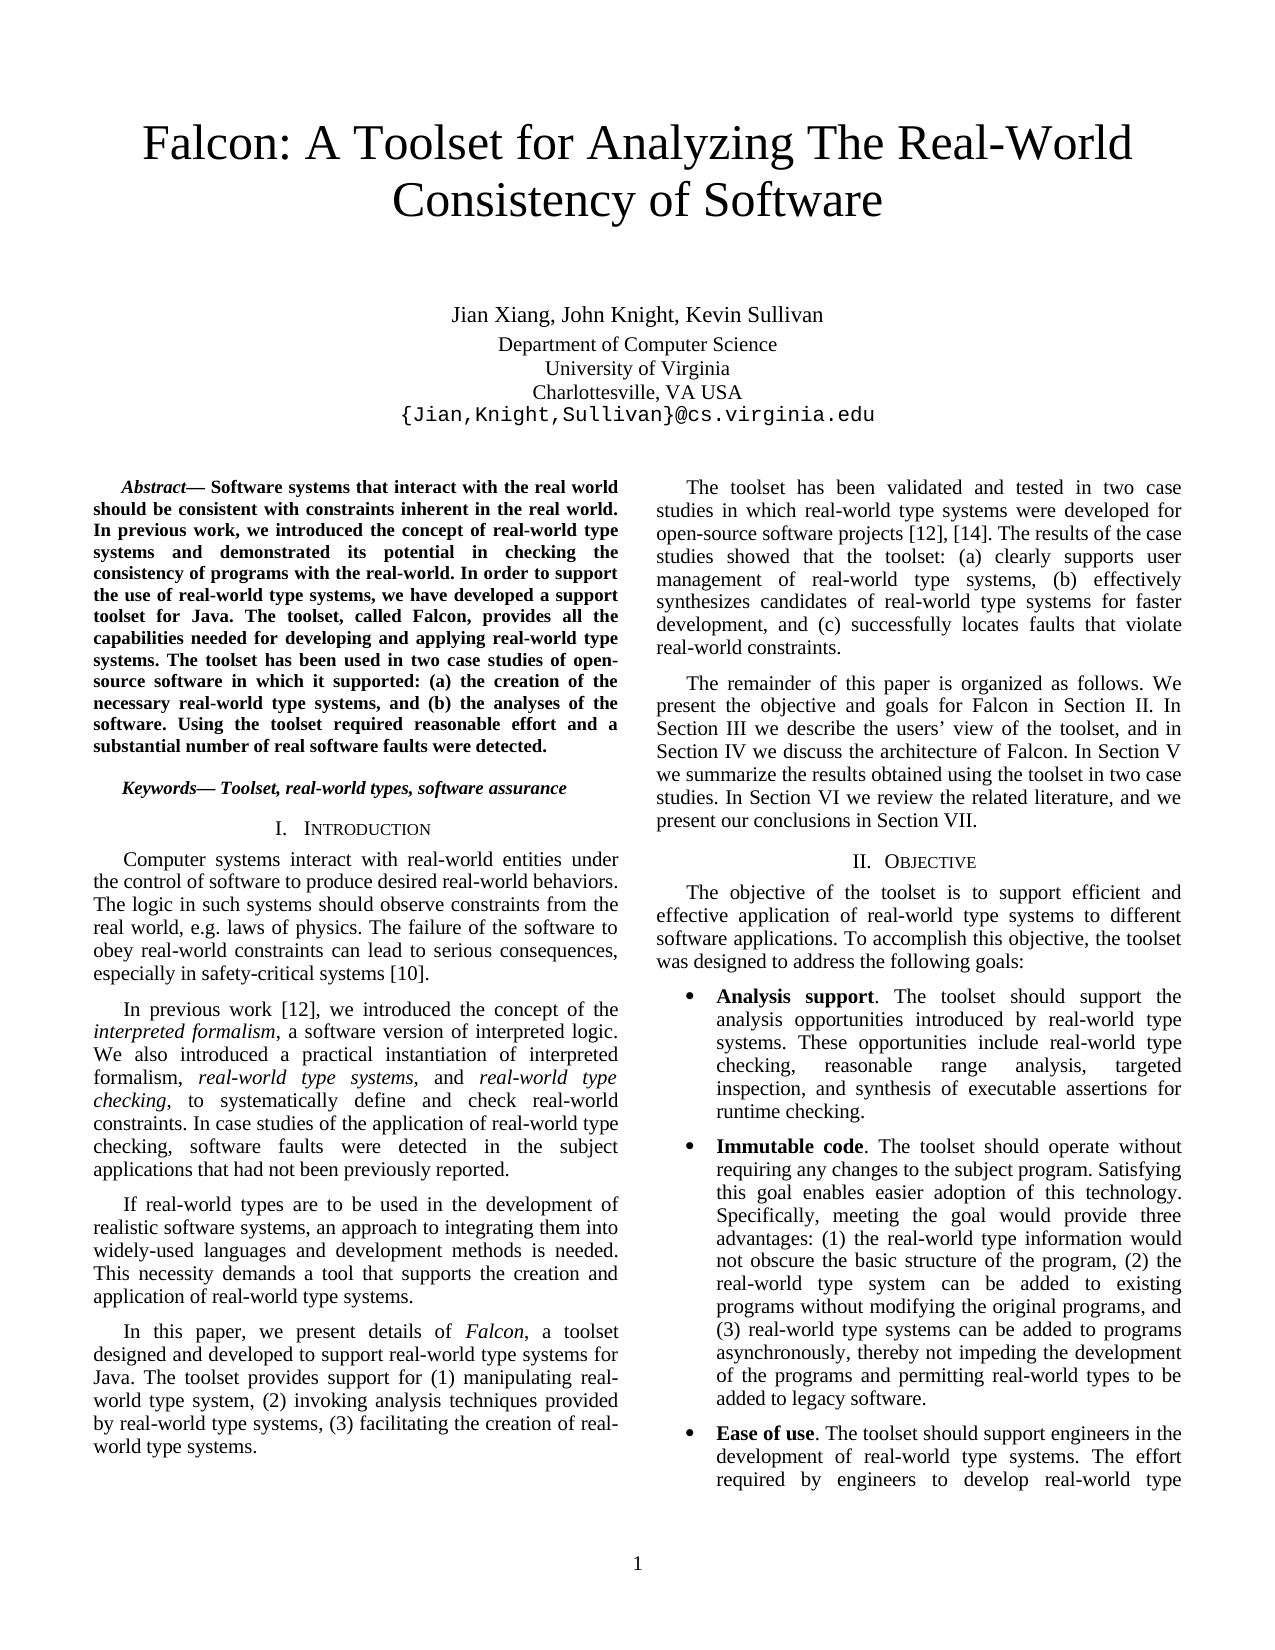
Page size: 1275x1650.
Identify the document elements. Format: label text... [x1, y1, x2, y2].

text Keywords— Toolset, real-world types, software assurance [93, 777, 619, 799]
text Abstract— Software systems that interact with the real world should be consistent with constraints inherent in the real world. In previous work, we introduced the concept of real-world type systems and demonstrated its potential in checking the consistency of programs with the real-world. In order to support the use of real-world type systems, we have developed a support toolset for Java. The toolset, called Falcon, provides all the capabilities needed for developing and applying real-world type systems. The toolset has been used in two case studies of open-source software in which it supported: (a) the creation of the necessary real-world type systems, and (b) the analyses of the software. Using the toolset required reasonable effort and a substantial number of real software faults were detected. [93, 476, 619, 756]
text If real-world types are to be used in the development of realistic software systems, an approach to integrating them into widely-used languages and development methods is needed. This necessity demands a tool that supports the creation and application of real-world type systems. [93, 1193, 619, 1308]
list Immutable code. The toolset should operate without requiring any changes to the subject program. Satisfying this goal enables easier adoption of this technology. Specifically, meeting the goal would provide three advantages: (1) the real-world type information would not obscure the basic structure of the program, (2) the real-world type system can be added to existing programs without modifying the original programs, and (3) real-world type systems can be added to programs asynchronously, thereby not impeding the development of the programs and permitting real-world types to be added to legacy software. [686, 1135, 1182, 1410]
subtitle Introduction [93, 815, 619, 839]
list Analysis support. The toolset should support the analysis opportunities introduced by real-world type systems. These opportunities include real-world type checking, reasonable range analysis, targeted inspection, and synthesis of executable assertions for runtime checking. [686, 985, 1182, 1123]
text Computer systems interact with real-world entities under the control of software to produce desired real-world behaviors. The logic in such systems should observe constraints from the real world, e.g. laws of physics. The failure of the software to obey real-world constraints can lead to serious consequences, especially in safety-critical systems [10]. [93, 848, 619, 985]
text University of Virginia [93, 356, 1182, 380]
text Jian Xiang, John Knight, Kevin Sullivan [93, 302, 1182, 328]
text The remainder of this paper is organized as follows. We present the objective and goals for Falcon in Section II. In Section III we describe the users’ view of the toolset, and in Section IV we discuss the architecture of Falcon. In Section V we summarize the results obtained using the toolset in two case studies. In Section VI we review the related literature, and we present our conclusions in Section VII. [656, 672, 1182, 832]
text In previous work [12], we introduced the concept of the interpreted formalism, a software version of interpreted logic. We also introduced a practical instantiation of interpreted formalism, real-world type systems, and real-world type checking, to systematically define and check real-world constraints. In case studies of the application of real-world type checking, software faults were detected in the subject applications that had not been previously reported. [93, 998, 619, 1181]
title Falcon: A Toolset for Analyzing The Real-World Consistency of Software [93, 112, 1182, 227]
text In this paper, we present details of Falcon, a toolset designed and developed to support real-world type systems for Java. The toolset provides support for (1) manipulating real-world type system, (2) invoking analysis techniques provided by real-world type systems, (3) facilitating the creation of real-world type systems. [93, 1320, 619, 1458]
text The toolset has been validated and tested in two case studies in which real-world type systems were developed for open-source software projects [12], [14]. The results of the case studies showed that the toolset: (a) clearly supports user management of real-world type systems, (b) effectively synthesizes candidates of real-world type systems for faster development, and (c) successfully locates faults that violate real-world constraints. [656, 476, 1182, 659]
subtitle Objective [656, 849, 1182, 873]
text The objective of the toolset is to support efficient and effective application of real-world type systems to different software applications. To accomplish this objective, the toolset was designed to address the following goals: [656, 881, 1182, 973]
text {Jian,Knight,Sullivan}@cs.virginia.edu [93, 404, 1182, 428]
text Charlottesville, VA USA [93, 380, 1182, 404]
text Department of Computer Science [93, 332, 1182, 356]
